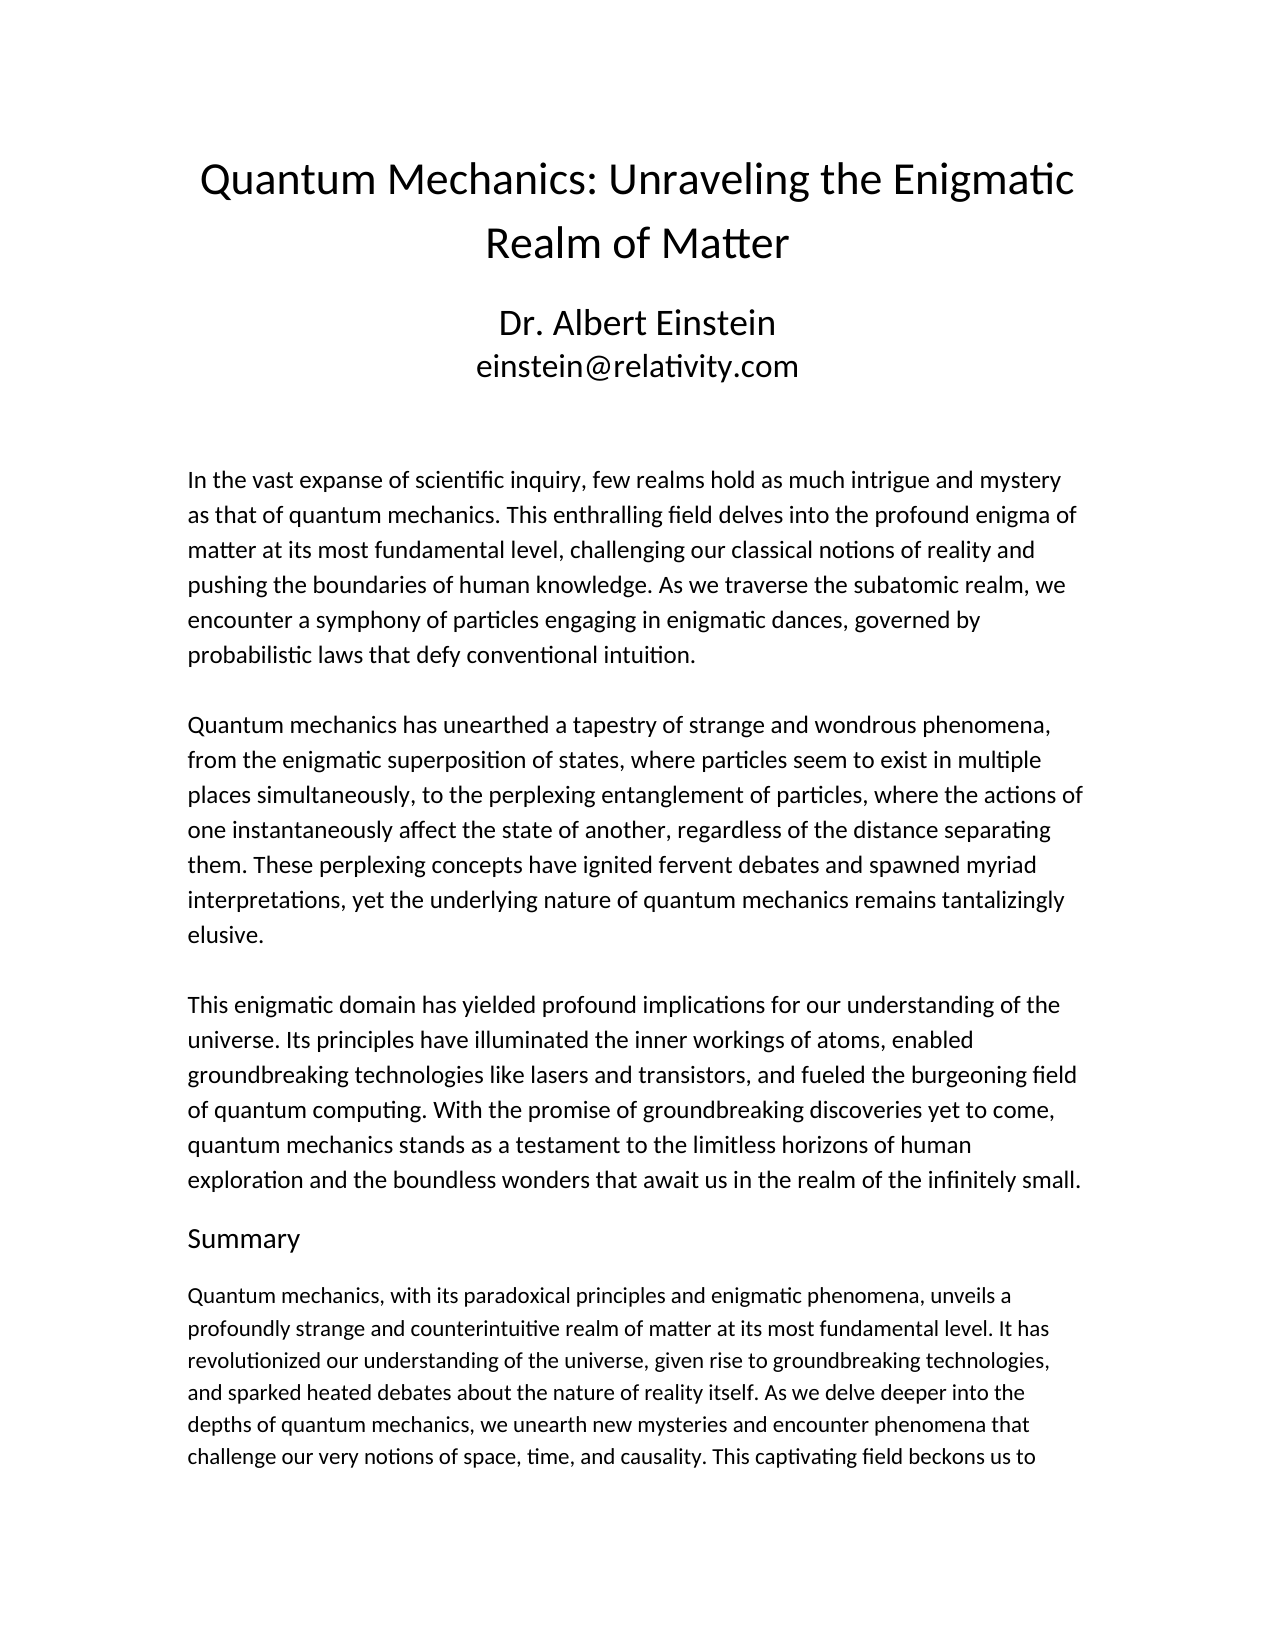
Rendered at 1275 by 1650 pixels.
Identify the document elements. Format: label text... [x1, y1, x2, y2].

text Dr. Albert Einstein [187, 299, 1087, 345]
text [187, 1281, 1087, 1470]
text Quantum Mechanics: Unraveling the Enigmatic Realm of Matter [187, 150, 1087, 270]
text Summary [187, 1220, 1087, 1255]
text einstein@relativity.com [187, 345, 1087, 386]
text In the vast expanse of scientific inquiry, few realms hold as much intrigue and mystery as that of quantum mechanics. This enthralling field delves into the profound enigma of matter at its most fundamental level, challenging our classical notions of reality and pushing the boundaries of human knowledge. As we traverse the subatomic realm, we encounter a symphony of particles engaging in enigmatic dances, governed by probabilistic laws that defy conventional intuition. Quantum mechanics has unearthed a tapestry of strange and wondrous phenomena, from the enigmatic superposition of states, where particles seem to exist in multiple places simultaneously, to the perplexing entanglement of particles, where the actions of one instantaneously affect the state of another, regardless of the distance separating them. These perplexing concepts have ignited fervent debates and spawned myriad interpretations, yet the underlying nature of quantum mechanics remains tantalizingly elusive. This enigmatic domain has yielded profound implications for our understanding of the universe. Its principles have illuminated the inner workings of atoms, enabled groundbreaking technologies like lasers and transistors, and fueled the burgeoning field of quantum computing. With the promise of groundbreaking discoveries yet to come, quantum mechanics stands as a testament to the limitless horizons of human exploration and the boundless wonders that await us in the realm of the infinitely small. [187, 464, 1087, 1194]
